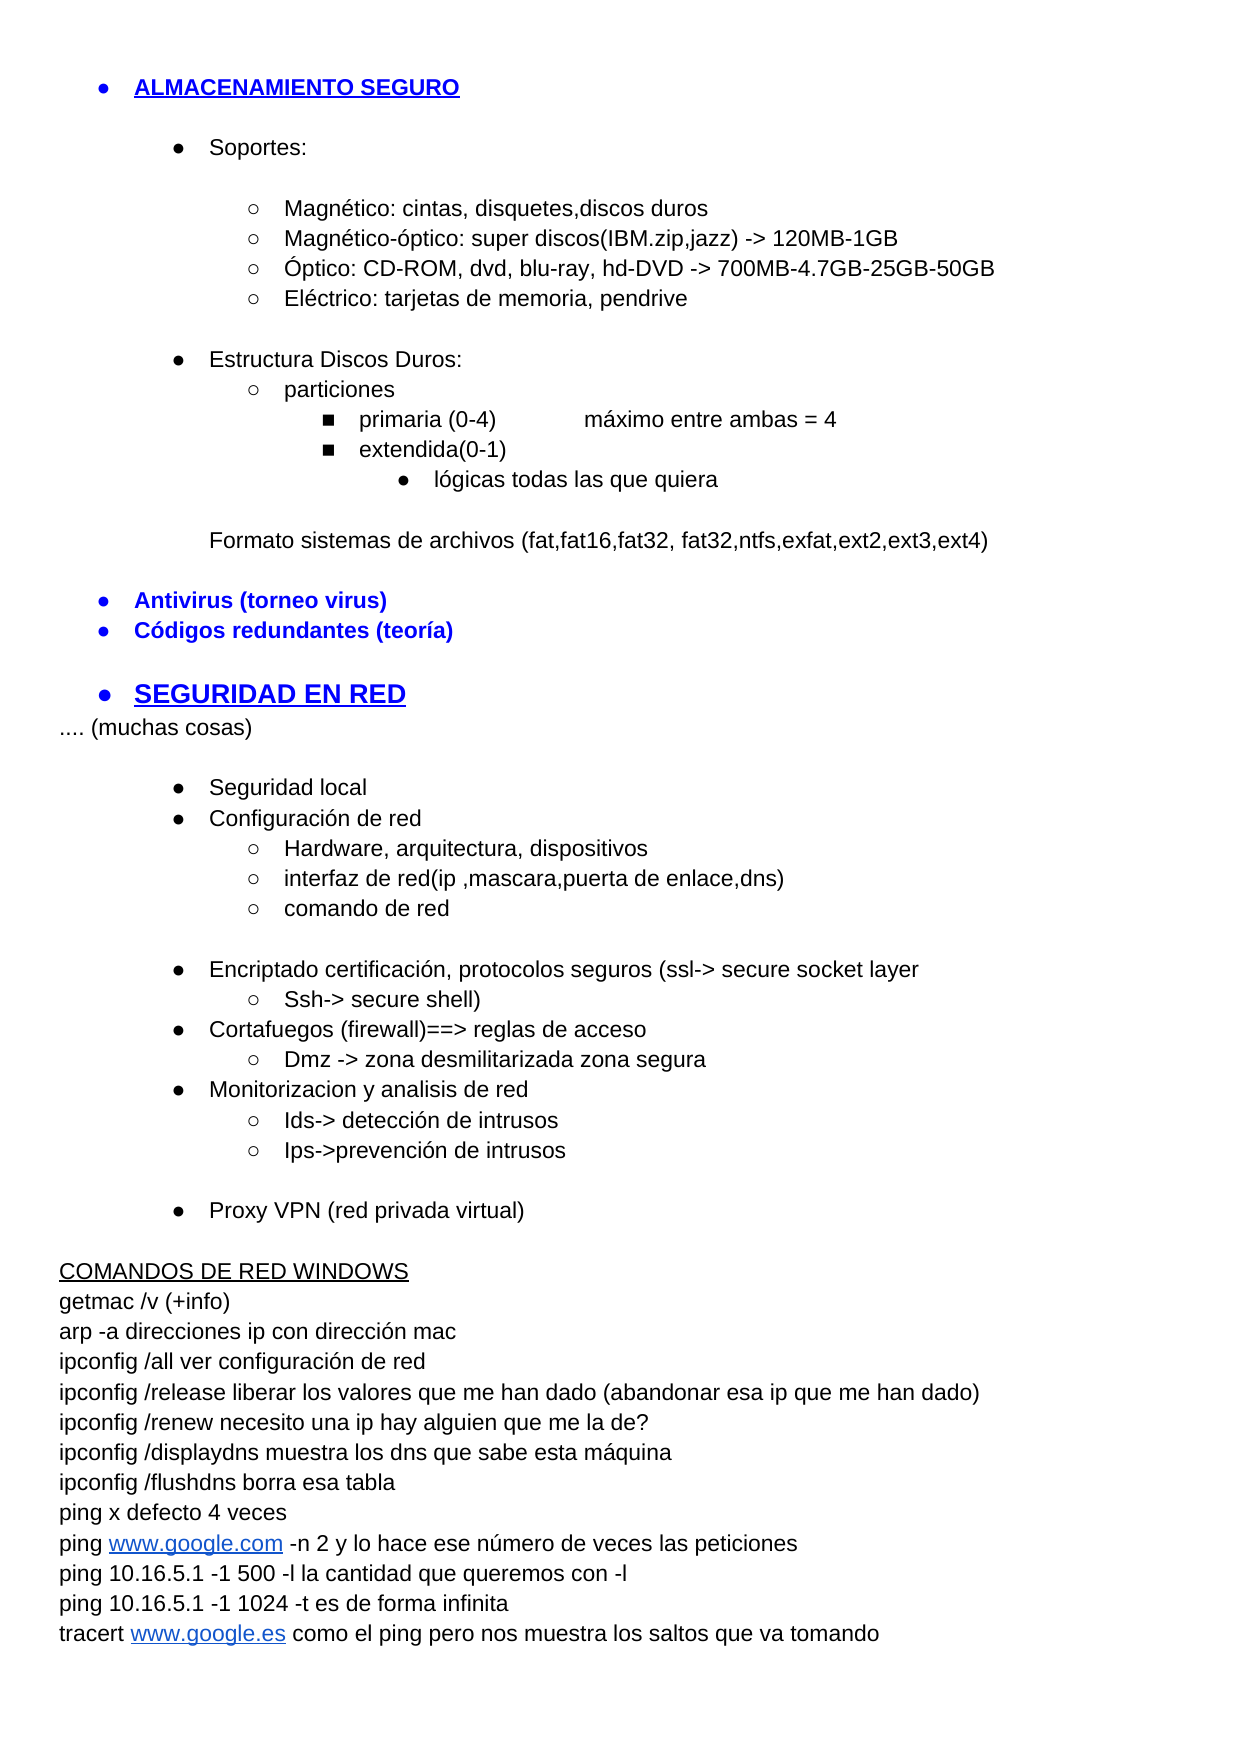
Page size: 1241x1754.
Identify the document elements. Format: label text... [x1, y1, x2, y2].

list Magnético-óptico: super discos(IBM.zip,jazz) -> 120MB-1GB [246, 225, 1181, 251]
list Cortafuegos (firewall)==> reglas de acceso [171, 1016, 1181, 1042]
list comando de red [246, 895, 1181, 921]
text ipconfig /renew necesito una ip hay alguien que me la de? [59, 1409, 1181, 1435]
list Soportes: [171, 134, 1181, 161]
list interfaz de red(ip ,mascara,puerta de enlace,dns) [246, 865, 1181, 891]
list Eléctrico: tarjetas de memoria, pendrive [246, 285, 1181, 312]
list Óptico: CD-ROM, dvd, blu-ray, hd-DVD -> 700MB-4.7GB-25GB-50GB [246, 255, 1181, 281]
list Proxy VPN (red privada virtual) [171, 1197, 1181, 1223]
list lógicas todas las que quiera [396, 466, 1181, 493]
list Códigos redundantes (teoría) [96, 617, 1181, 644]
list Configuración de red [171, 804, 1181, 831]
text .... (muchas cosas) [59, 714, 1181, 740]
text ipconfig /release liberar los valores que me han dado (abandonar esa ip que me han dado) [59, 1378, 1181, 1405]
text ipconfig /flushdns borra esa tabla [59, 1469, 1181, 1495]
text ping x defecto 4 veces [59, 1499, 1181, 1526]
list Monitorizacion y analisis de red [171, 1076, 1181, 1103]
text Formato sistemas de archivos (fat,fat16,fat32, fat32,ntfs,exfat,ext2,ext3,ext4) [134, 527, 1181, 553]
list Ips->prevención de intrusos [246, 1137, 1181, 1163]
text ping 10.16.5.1 -1 500 -l la cantidad que queremos con -l [59, 1560, 1181, 1586]
list Dmz -> zona desmilitarizada zona segura [246, 1046, 1181, 1072]
list SEGURIDAD EN RED [96, 678, 1181, 709]
list particiones [246, 376, 1181, 402]
list Seguridad local [171, 774, 1181, 801]
list Hardware, arquitectura, dispositivos [246, 835, 1181, 861]
text arp -a direcciones ip con dirección mac [59, 1318, 1181, 1344]
list Encriptado certificación, protocolos seguros (ssl-> secure socket layer [171, 956, 1181, 982]
text ping www.google.com -n 2 y lo hace ese número de veces las peticiones [59, 1529, 1181, 1556]
list Estructura Discos Duros: [171, 346, 1181, 372]
list extendida(0-1) [321, 436, 1181, 463]
text ipconfig /all ver configuración de red [59, 1348, 1181, 1374]
list Ssh-> secure shell) [246, 986, 1181, 1012]
list ALMACENAMIENTO SEGURO [96, 74, 1181, 100]
list Magnético: cintas, disquetes,discos duros [246, 194, 1181, 221]
list Ids-> detección de intrusos [246, 1107, 1181, 1133]
text ping 10.16.5.1 -1 1024 -t es de forma infinita [59, 1590, 1181, 1616]
text getmac /v (+info) [59, 1288, 1181, 1314]
text COMANDOS DE RED WINDOWS [59, 1258, 1181, 1284]
list primaria (0-4) máximo entre ambas = 4 [321, 406, 1181, 432]
text tracert www.google.es como el ping pero nos muestra los saltos que va tomando [59, 1620, 1181, 1646]
list Antivirus (torneo virus) [96, 587, 1181, 614]
text ipconfig /displaydns muestra los dns que sabe esta máquina [59, 1439, 1181, 1465]
